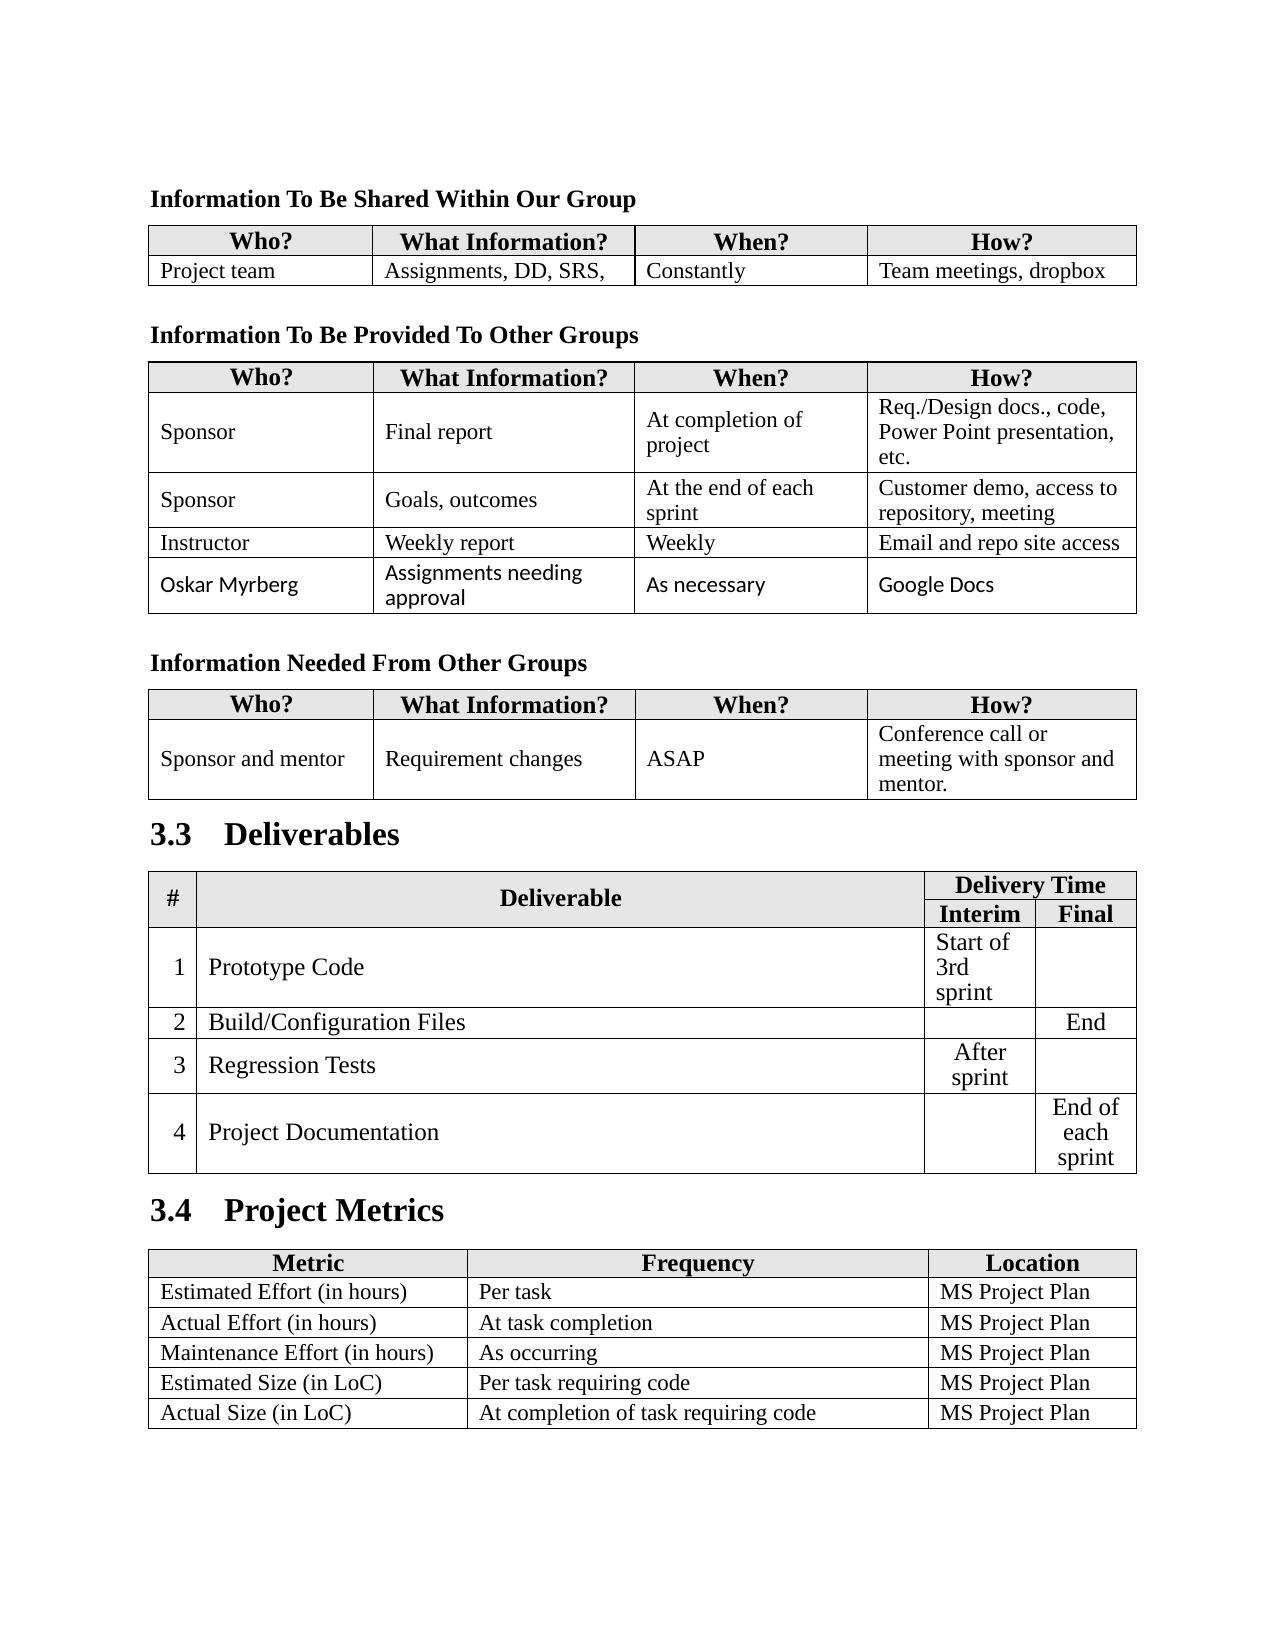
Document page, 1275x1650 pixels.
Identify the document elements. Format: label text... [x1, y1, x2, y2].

table_cell As occurring [468, 1338, 928, 1367]
table_cell At the end of each sprint [635, 473, 867, 527]
table_cell At completion of task requiring code [468, 1399, 928, 1428]
table_header # [149, 872, 196, 927]
table_header When? [636, 226, 867, 255]
table_cell Prototype Code [197, 928, 924, 1007]
table_cell 2 [149, 1008, 196, 1037]
table_cell [925, 1008, 1035, 1037]
table_cell Build/Configuration Files [197, 1008, 924, 1037]
table_cell Project Documentation [197, 1094, 924, 1173]
table_cell Sponsor [149, 473, 373, 527]
table_cell Team meetings, dropbox [868, 256, 1136, 285]
table_header Deliverable [197, 872, 924, 927]
table_cell MS Project Plan [929, 1399, 1136, 1428]
table_header How? [868, 363, 1136, 392]
table_cell At task completion [468, 1308, 928, 1337]
text Information To Be Provided To Other Groups [150, 324, 1125, 349]
table_header Who? [149, 363, 373, 392]
table_cell Estimated Effort (in hours) [149, 1278, 467, 1307]
table_cell Interim [925, 900, 1035, 927]
table_cell [1036, 1039, 1136, 1093]
table_cell End of each sprint [1036, 1094, 1136, 1173]
table_cell 3 [149, 1039, 196, 1093]
table_cell MS Project Plan [929, 1278, 1136, 1307]
table_header What Information? [373, 226, 634, 255]
table_cell Req./Design docs., code, Power Point presentation, etc. [868, 393, 1136, 472]
table_cell Final report [374, 393, 634, 472]
table_header How? [868, 226, 1136, 255]
table_cell Sponsor and mentor [149, 720, 373, 799]
table_cell Weekly [635, 528, 867, 557]
table_cell End [1036, 1008, 1136, 1037]
table_header What Information? [374, 363, 634, 392]
table_cell Requirement changes [374, 720, 635, 799]
table_cell Assignments, DD, SRS, [373, 256, 634, 285]
table_cell Per task [468, 1278, 928, 1307]
table_cell Final [1036, 900, 1136, 927]
text Information Needed From Other Groups [150, 651, 1125, 676]
table_cell [1036, 928, 1136, 1007]
table_cell MS Project Plan [929, 1308, 1136, 1337]
table_cell Conference call or meeting with sponsor and mentor. [868, 720, 1136, 799]
table_cell Weekly report [374, 528, 634, 557]
table_cell Project team [149, 256, 372, 285]
table_cell [925, 1094, 1035, 1173]
table_cell ASAP [636, 720, 867, 799]
table_cell MS Project Plan [929, 1368, 1136, 1397]
table_header When? [636, 690, 867, 719]
table_cell Actual Size (in LoC) [149, 1399, 467, 1428]
table_header Metric [149, 1250, 467, 1277]
table_cell At completion of project [635, 393, 867, 472]
table_cell Oskar Myrberg [149, 558, 373, 612]
table_cell Maintenance Effort (in hours) [149, 1338, 467, 1367]
table_cell MS Project Plan [929, 1338, 1136, 1367]
table_header How? [868, 690, 1136, 719]
table_cell Email and repo site access [868, 528, 1136, 557]
table_cell Actual Effort (in hours) [149, 1308, 467, 1337]
table_cell Regression Tests [197, 1039, 924, 1093]
table_header What Information? [374, 690, 635, 719]
table_cell Google Docs [868, 558, 1136, 612]
table_header Location [929, 1250, 1136, 1277]
table_cell Sponsor [149, 393, 373, 472]
table_cell Goals, outcomes [374, 473, 634, 527]
table_cell 1 [149, 928, 196, 1007]
table_cell 4 [149, 1094, 196, 1173]
text 3.3 Deliverables [150, 825, 1125, 850]
table_cell Assignments needing approval [374, 558, 634, 612]
table_header Who? [149, 690, 373, 719]
table_header Who? [149, 226, 372, 255]
text 3.4 Project Metrics [150, 1199, 1125, 1228]
table_cell Per task requiring code [468, 1368, 928, 1397]
table_cell After sprint [925, 1039, 1035, 1093]
table_cell Constantly [636, 256, 867, 285]
table_header Frequency [468, 1250, 928, 1277]
table_cell Customer demo, access to repository, meeting [868, 473, 1136, 527]
table_cell Instructor [149, 528, 373, 557]
table_cell As necessary [635, 558, 867, 612]
table_cell Start of 3rd sprint [925, 928, 1035, 1007]
table_header Delivery Time [925, 872, 1136, 899]
table_header When? [635, 363, 867, 392]
text Information To Be Shared Within Our Group [150, 187, 1125, 212]
table_cell Estimated Size (in LoC) [149, 1368, 467, 1397]
